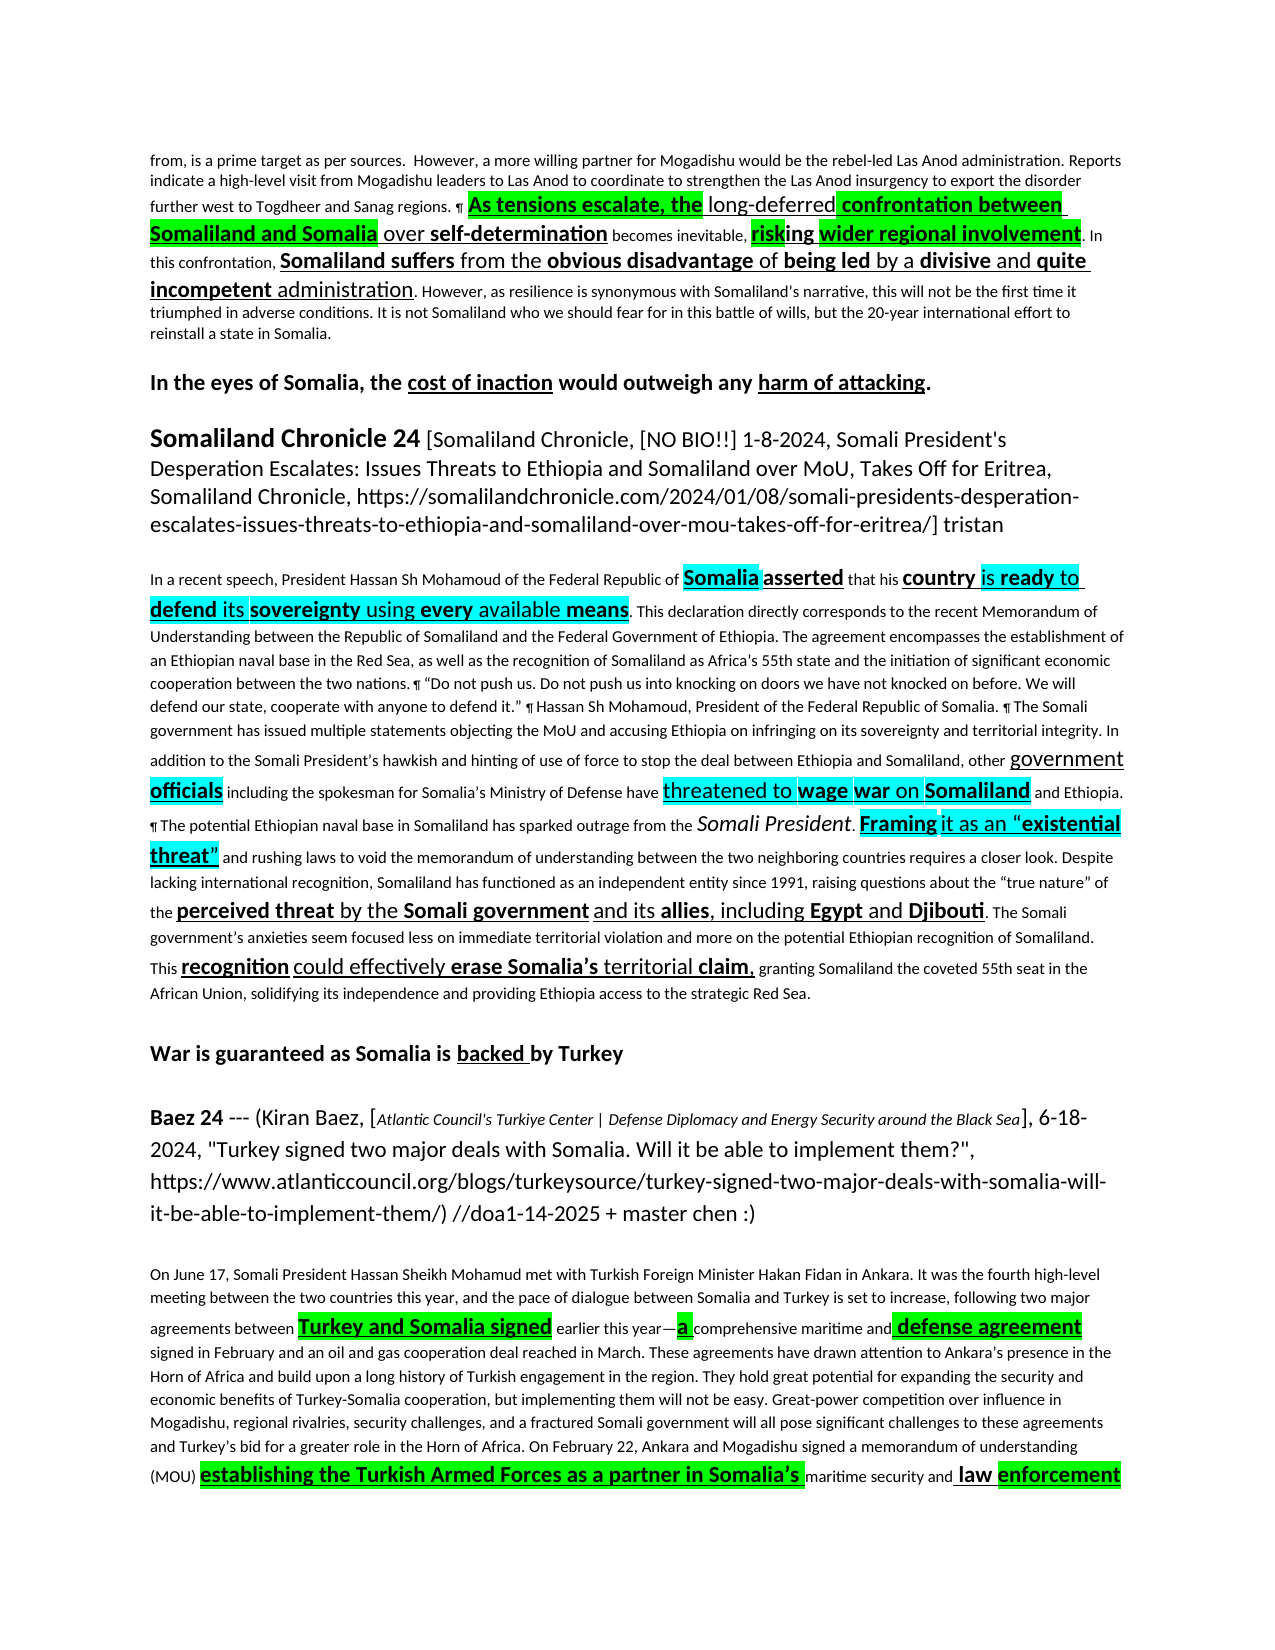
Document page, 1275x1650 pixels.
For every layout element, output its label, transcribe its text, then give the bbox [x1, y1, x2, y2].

text War is guaranteed as Somalia is backed by Turkey [150, 1039, 1125, 1067]
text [150, 150, 1125, 343]
text In the eyes of Somalia, the cost of inaction would outweigh any harm of attacking. [150, 368, 1125, 396]
text In a recent speech, President Hassan Sh Mohamoud of the Federal Republic of Somalia asserted that his country is ready to defend its sovereignty using every available means. This declaration directly corresponds to the recent Memorandum of Understanding between the Republic of Somaliland and the Federal Government of Ethiopia. The agreement encompasses the establishment of an Ethiopian naval base in the Red Sea, as well as the recognition of Somaliland as Africa’s 55th state and the initiation of significant economic cooperation between the two nations. ¶ “Do not push us. Do not push us into knocking on doors we have not knocked on before. We will defend our state, cooperate with anyone to defend it.” ¶ Hassan Sh Mohamoud, President of the Federal Republic of Somalia. ¶ The Somali government has issued multiple statements objecting the MoU and accusing Ethiopia on infringing on its sovereignty and territorial integrity. In addition to the Somali President’s hawkish and hinting of use of force to stop the deal between Ethiopia and Somaliland, other government officials including the spokesman for Somalia’s Ministry of Defense have threatened to wage war on Somaliland and Ethiopia. ¶ The potential Ethiopian naval base in Somaliland has sparked outrage from the Somali President. Framing it as an “existential threat” and rushing laws to void the memorandum of understanding between the two neighboring countries requires a closer look. Despite lacking international recognition, Somaliland has functioned as an independent entity since 1991, raising questions about the “true nature” of the perceived threat by the Somali government and its allies, including Egypt and Djibouti. The Somali government’s anxieties seem focused less on immediate territorial violation and more on the potential Ethiopian recognition of Somaliland. This recognition could effectively erase Somalia’s territorial claim, granting Somaliland the coveted 55th seat in the African Union, solidifying its independence and providing Ethiopia access to the strategic Red Sea. [150, 563, 1125, 1003]
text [150, 1264, 1125, 1489]
text Baez 24 --- (Kiran Baez, [Atlantic Council's Turkiye Center | Defense Diplomacy and Energy Security around the Black Sea], 6-18-2024, "Turkey signed two major deals with Somalia. Will it be able to implement them?", https://www.atlanticcouncil.org/blogs/turkeysource/turkey-signed-two-major-deals-with-somalia-will-it-be-able-to-implement-them/) //doa1-14-2025 + master chen :) [150, 1103, 1125, 1228]
text Somaliland Chronicle 24 [Somaliland Chronicle, [NO BIO!!] 1-8-2024, Somali President's Desperation Escalates: Issues Threats to Ethiopia and Somaliland over MoU, Takes Off for Eritrea, Somaliland Chronicle, https://somalilandchronicle.com/2024/01/08/somali-presidents-desperation-escalates-issues-threats-to-ethiopia-and-somaliland-over-mou-takes-off-for-eritrea/] tristan [150, 421, 1125, 538]
